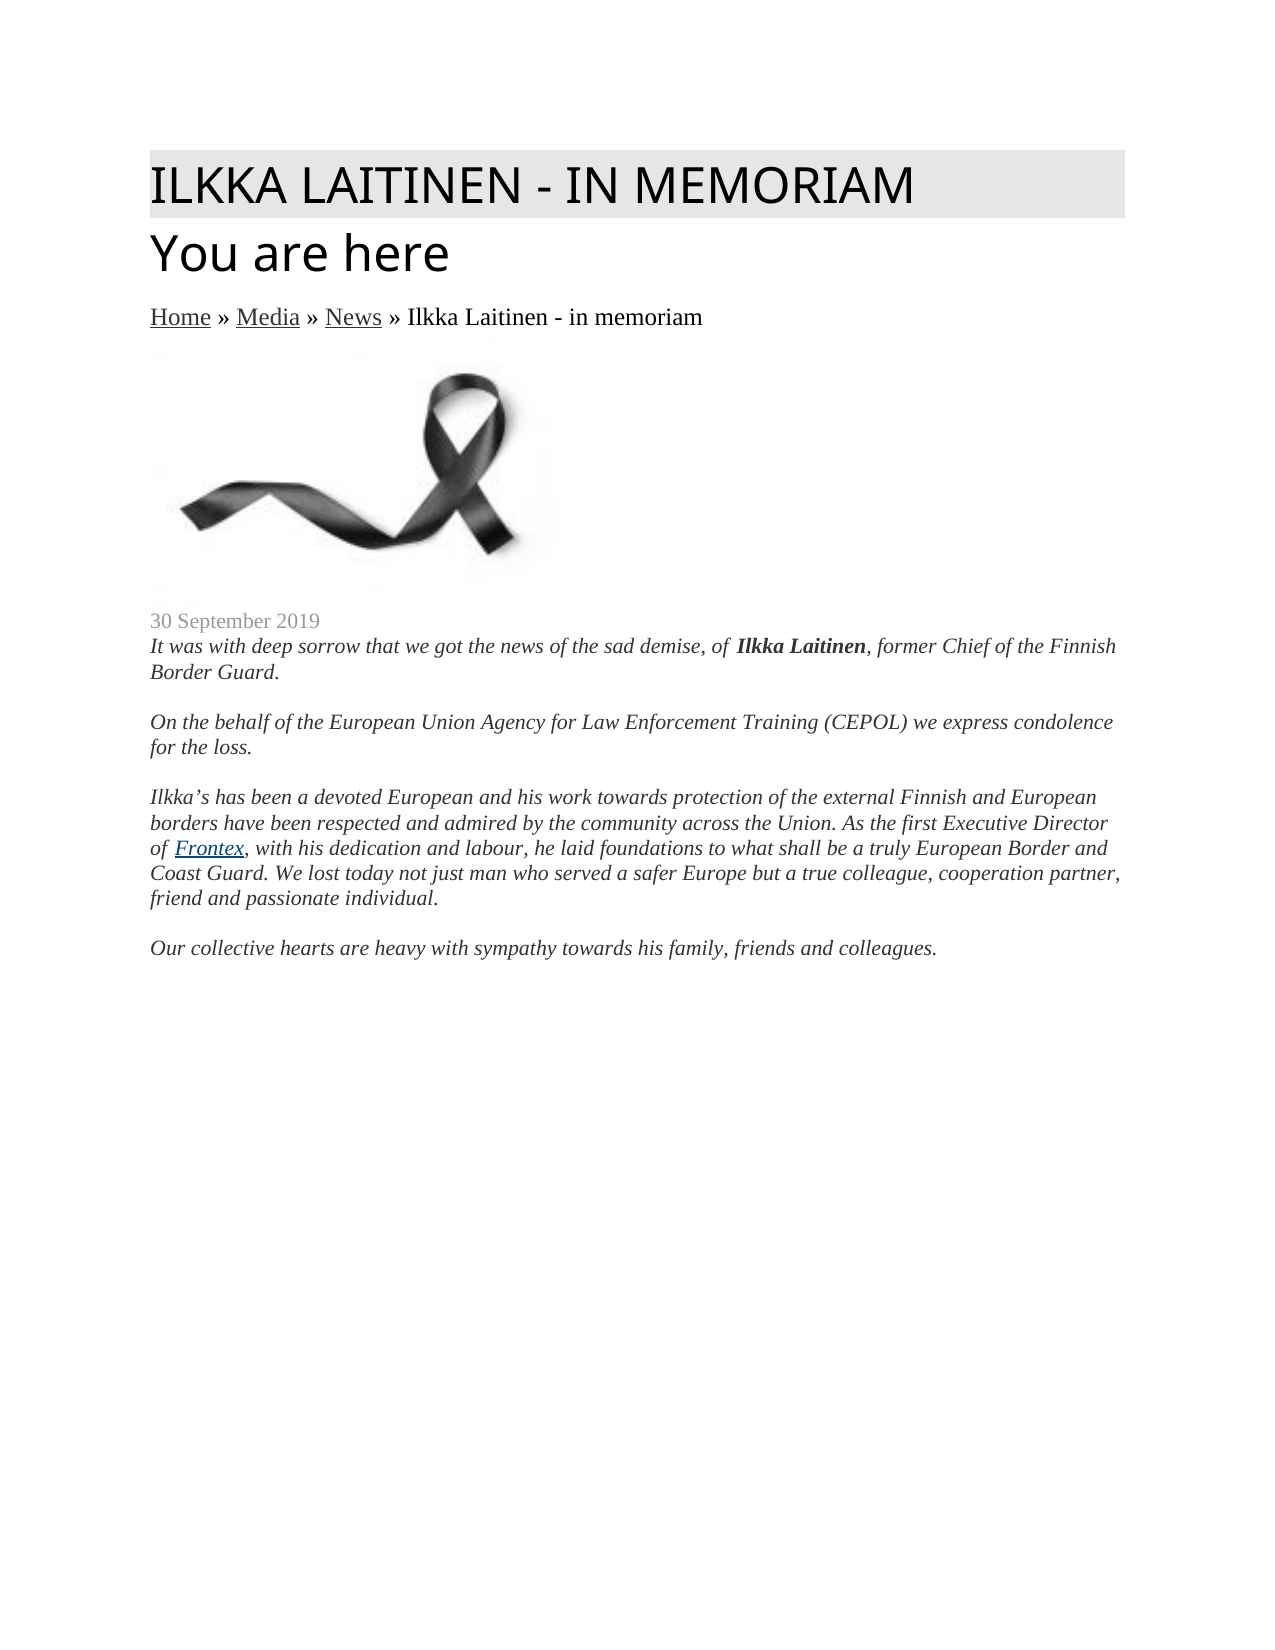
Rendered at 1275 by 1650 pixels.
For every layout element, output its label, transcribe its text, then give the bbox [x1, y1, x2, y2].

text On the behalf of the European Union Agency for Law Enforcement Training (CEPOL) we express condolence for the loss. [150, 709, 1125, 759]
text You are here [150, 218, 1125, 286]
text Our collective hearts are heavy with sympathy towards his family, friends and colleagues. [150, 935, 1125, 961]
text Home » Media » News » Ilkka Laitinen - in memoriam [150, 302, 1125, 331]
text ILKKA LAITINEN - IN MEMORIAM [150, 150, 1125, 218]
text 30 September 2019 [150, 608, 1125, 633]
picture [150, 330, 568, 609]
text Ilkka’s has been a devoted European and his work towards protection of the external Finnish and European borders have been respected and admired by the community across the Union. As the first Executive Director of Frontex, with his dedication and labour, he laid foundations to what shall be a truly European Border and Coast Guard. We lost today not just man who served a safer Europe but a true colleague, cooperation partner, friend and passionate individual. [150, 784, 1125, 910]
text It was with deep sorrow that we got the news of the sad demise, of Ilkka Laitinen, former Chief of the Finnish Border Guard. [150, 633, 1125, 684]
